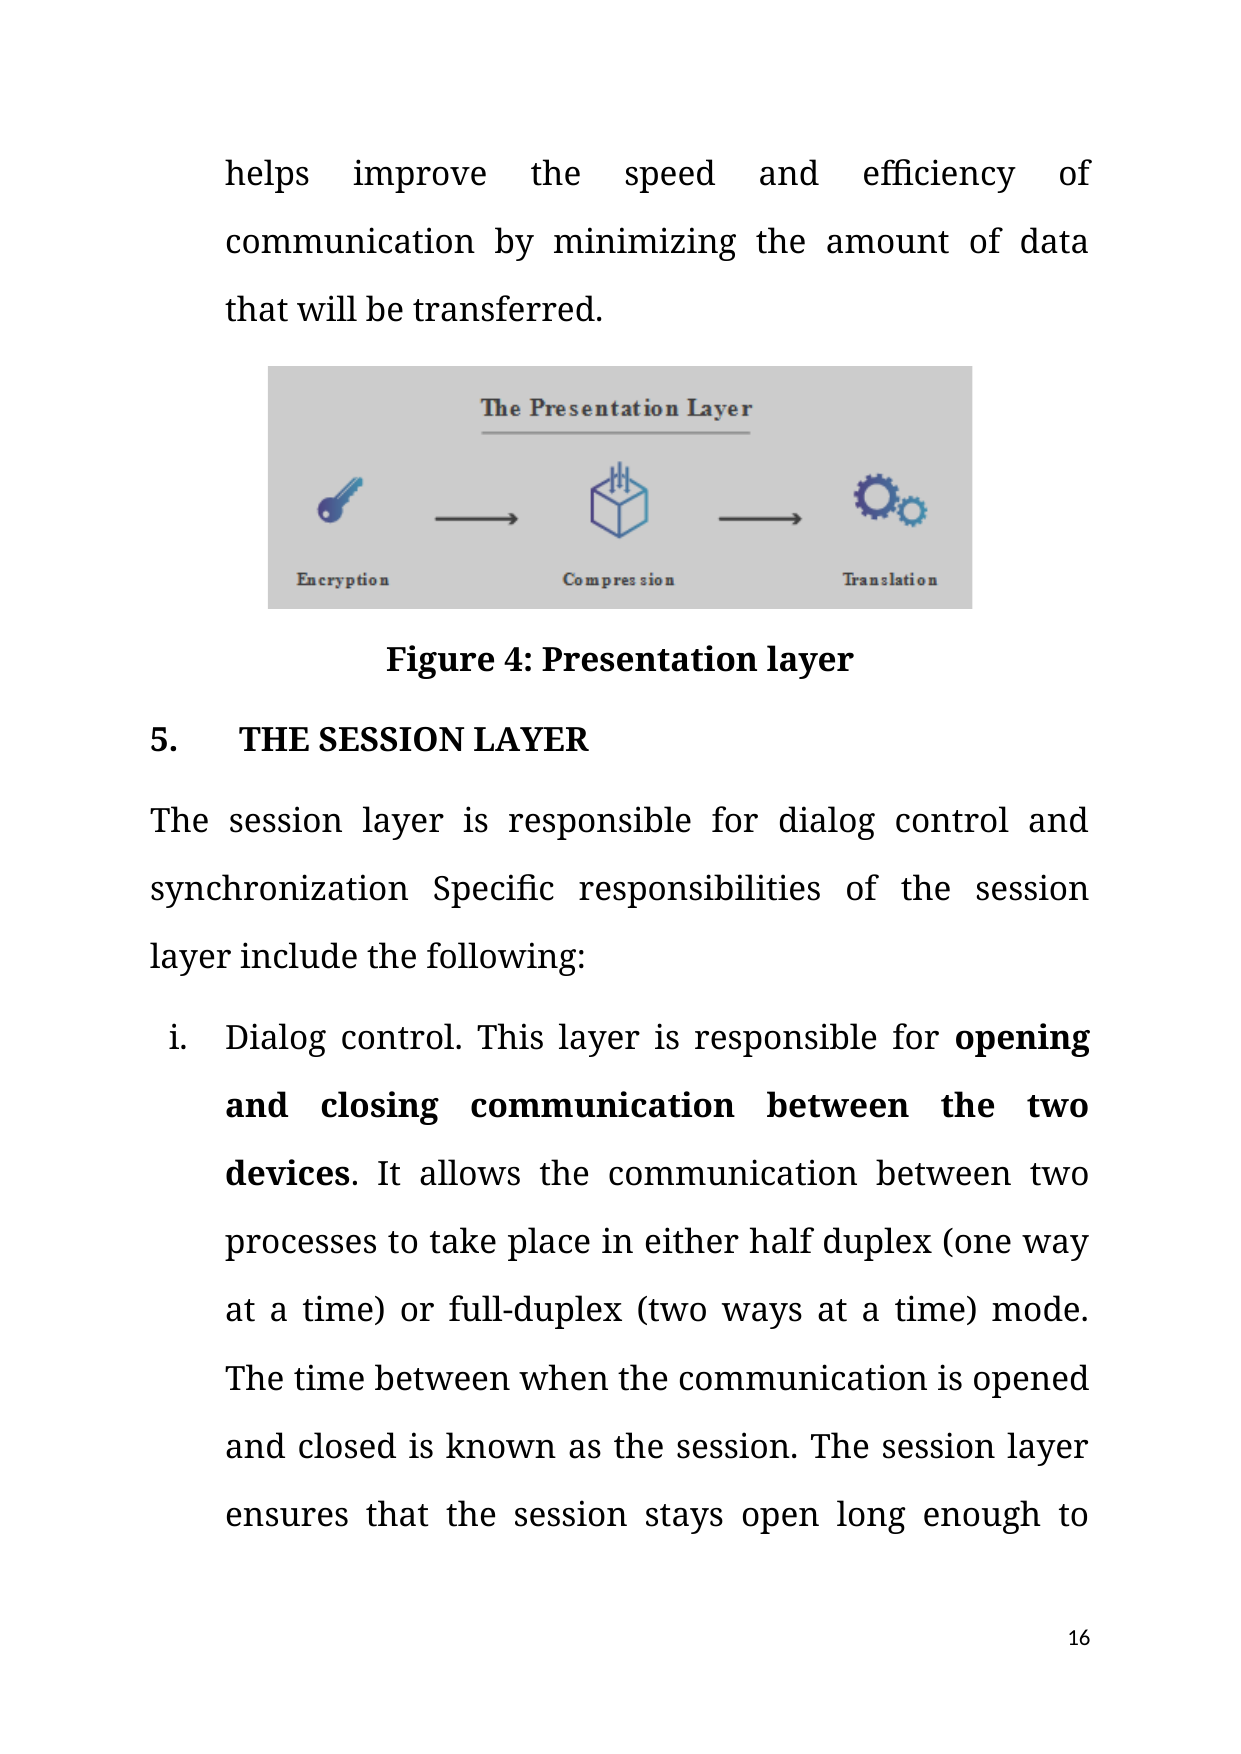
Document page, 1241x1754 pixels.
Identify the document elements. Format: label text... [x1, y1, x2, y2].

picture [267, 366, 973, 609]
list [187, 150, 1090, 332]
text The session layer is responsible for dialog control and synchronization Specific responsibilities of the session layer include the following: [150, 797, 1090, 978]
text 5. THE SESSION LAYER [150, 716, 1090, 762]
text Figure 4: Presentation layer [150, 636, 1090, 681]
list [187, 1014, 1090, 1536]
